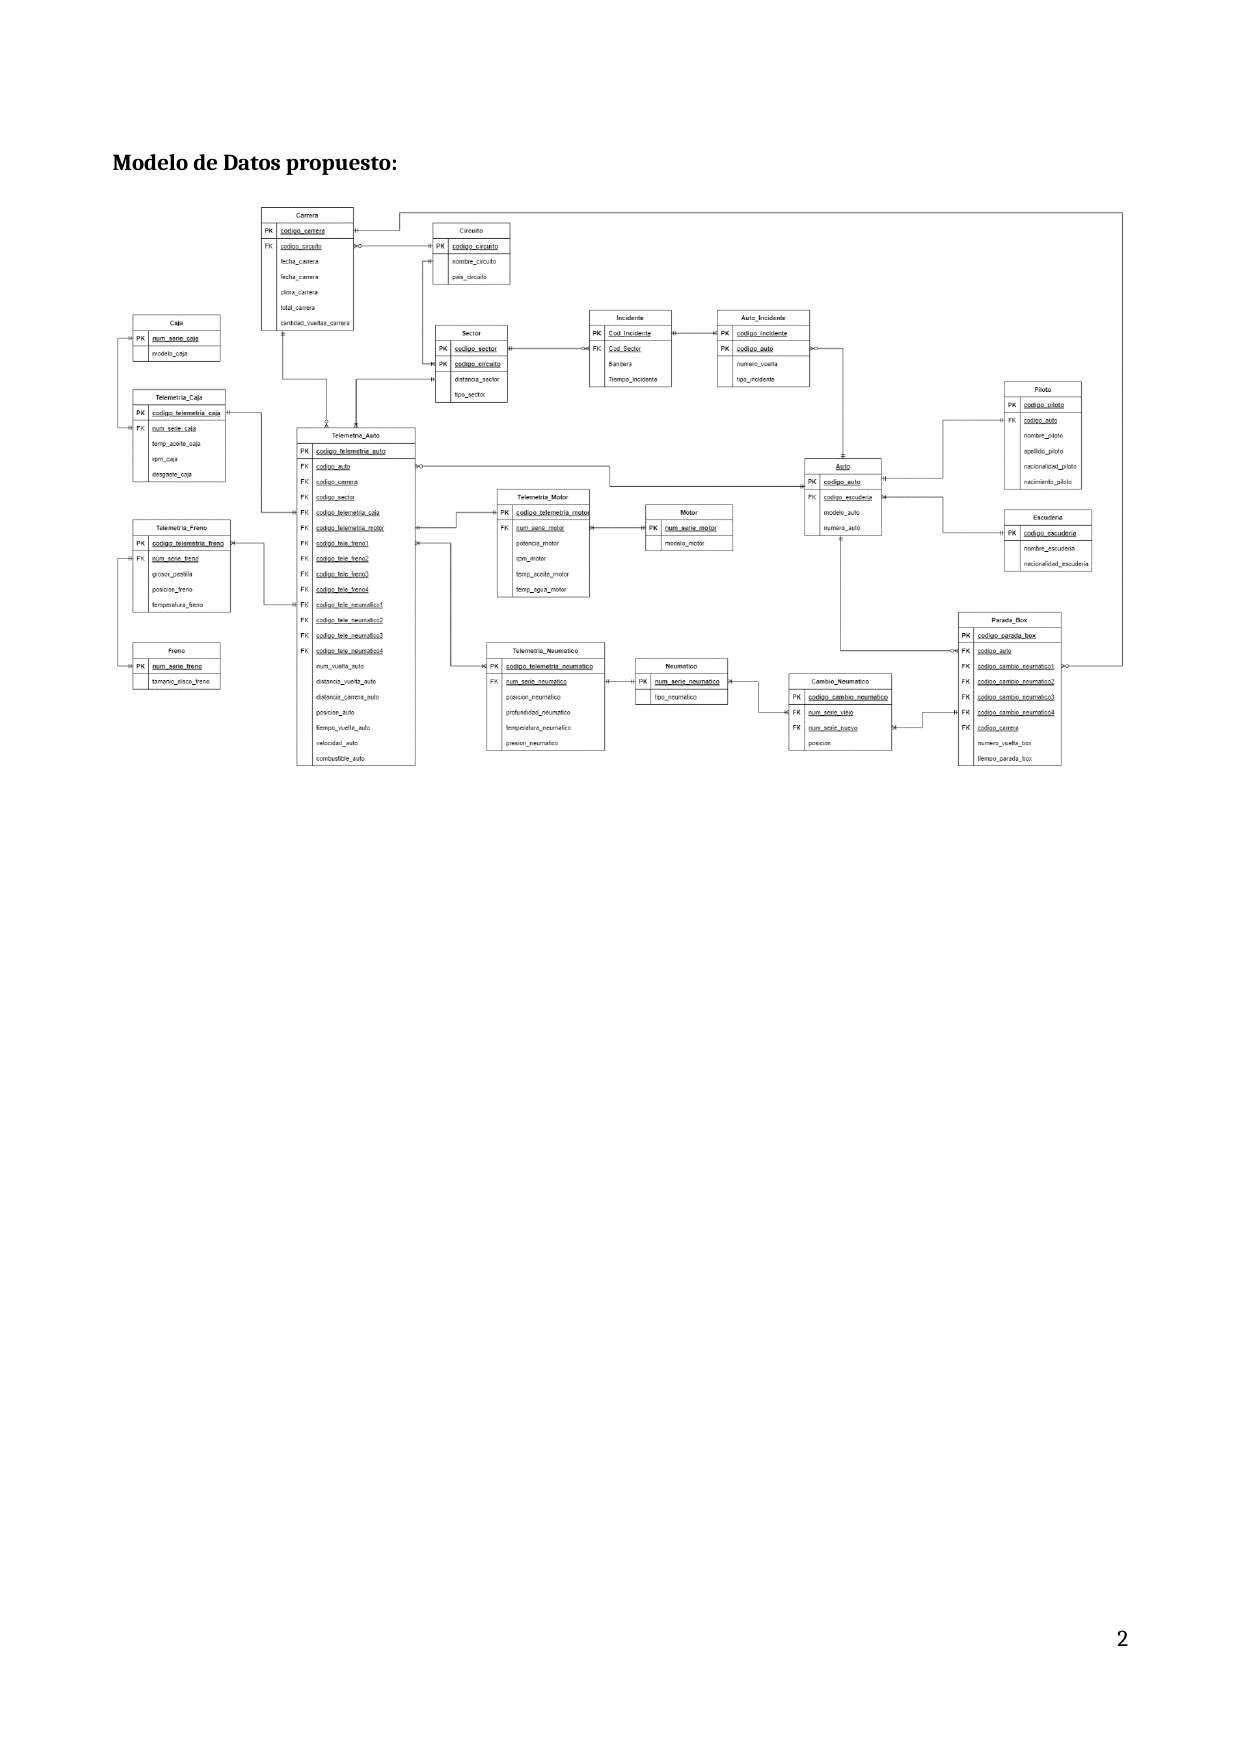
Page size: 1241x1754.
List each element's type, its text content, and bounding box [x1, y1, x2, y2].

text Modelo de Datos propuesto: [112, 150, 1128, 176]
picture [113, 207, 1128, 766]
